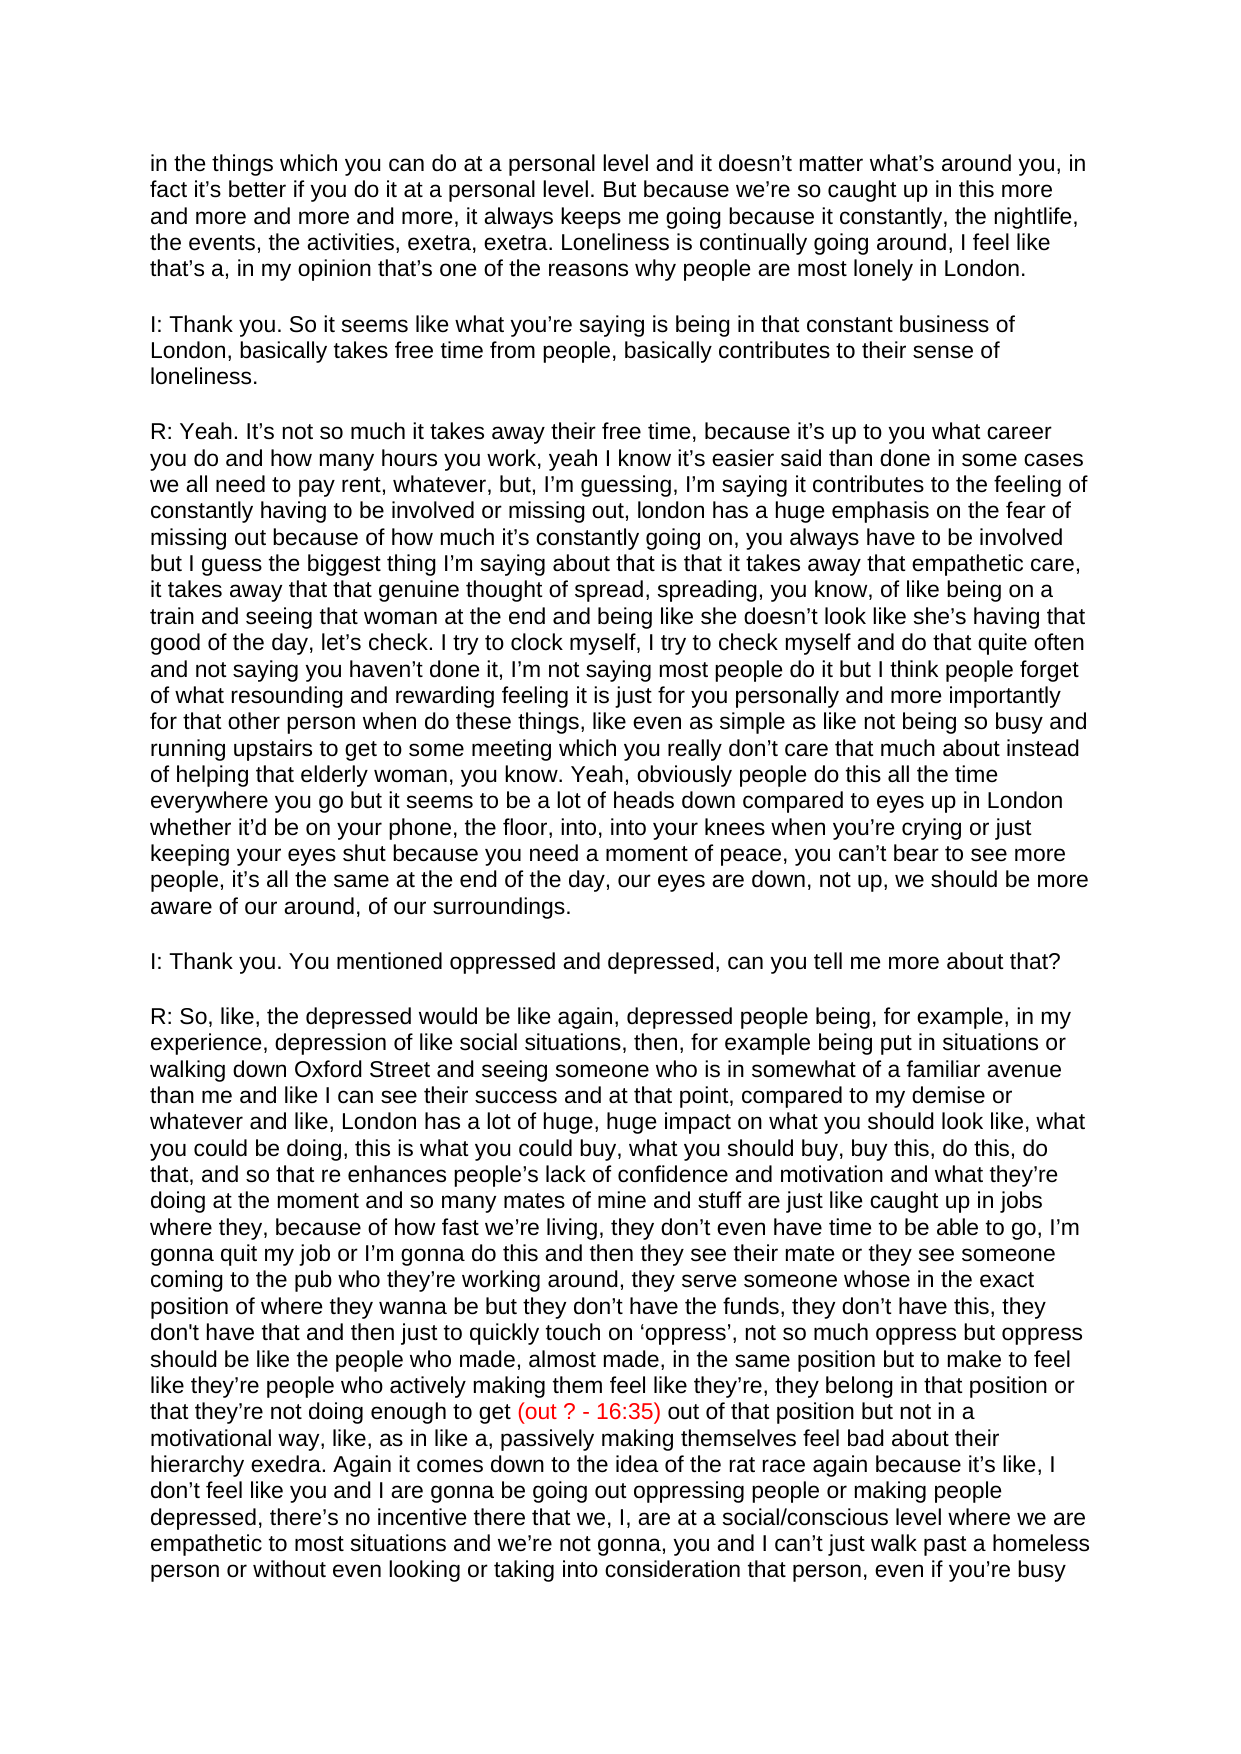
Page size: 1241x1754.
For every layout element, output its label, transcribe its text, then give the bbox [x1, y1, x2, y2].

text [150, 1003, 1090, 1583]
text I: Thank you. You mentioned oppressed and depressed, can you tell me more about that? [150, 948, 1090, 974]
text I: Thank you. So it seems like what you’re saying is being in that constant business of London, basically takes free time from people, basically contributes to their sense of loneliness. [150, 311, 1090, 389]
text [150, 150, 1090, 282]
text R: Yeah. It’s not so much it takes away their free time, because it’s up to you what career you do and how many hours you work, yeah I know it’s easier said than done in some cases we all need to pay rent, whatever, but, I’m guessing, I’m saying it contributes to the feeling of constantly having to be involved or missing out, london has a huge emphasis on the fear of missing out because of how much it’s constantly going on, you always have to be involved but I guess the biggest thing I’m saying about that is that it takes away that empathetic care, it takes away that that genuine thought of spread, spreading, you know, of like being on a train and seeing that woman at the end and being like she doesn’t look like she’s having that good of the day, let’s check. I try to clock myself, I try to check myself and do that quite often and not saying you haven’t done it, I’m not saying most people do it but I think people forget of what resounding and rewarding feeling it is just for you personally and more importantly for that other person when do these things, like even as simple as like not being so busy and running upstairs to get to some meeting which you really don’t care that much about instead of helping that elderly woman, you know. Yeah, obviously people do this all the time everywhere you go but it seems to be a lot of heads down compared to eyes up in London whether it’d be on your phone, the floor, into, into your knees when you’re crying or just keeping your eyes shut because you need a moment of peace, you can’t bear to see more people, it’s all the same at the end of the day, our eyes are down, not up, we should be more aware of our around, of our surroundings. [150, 418, 1090, 919]
